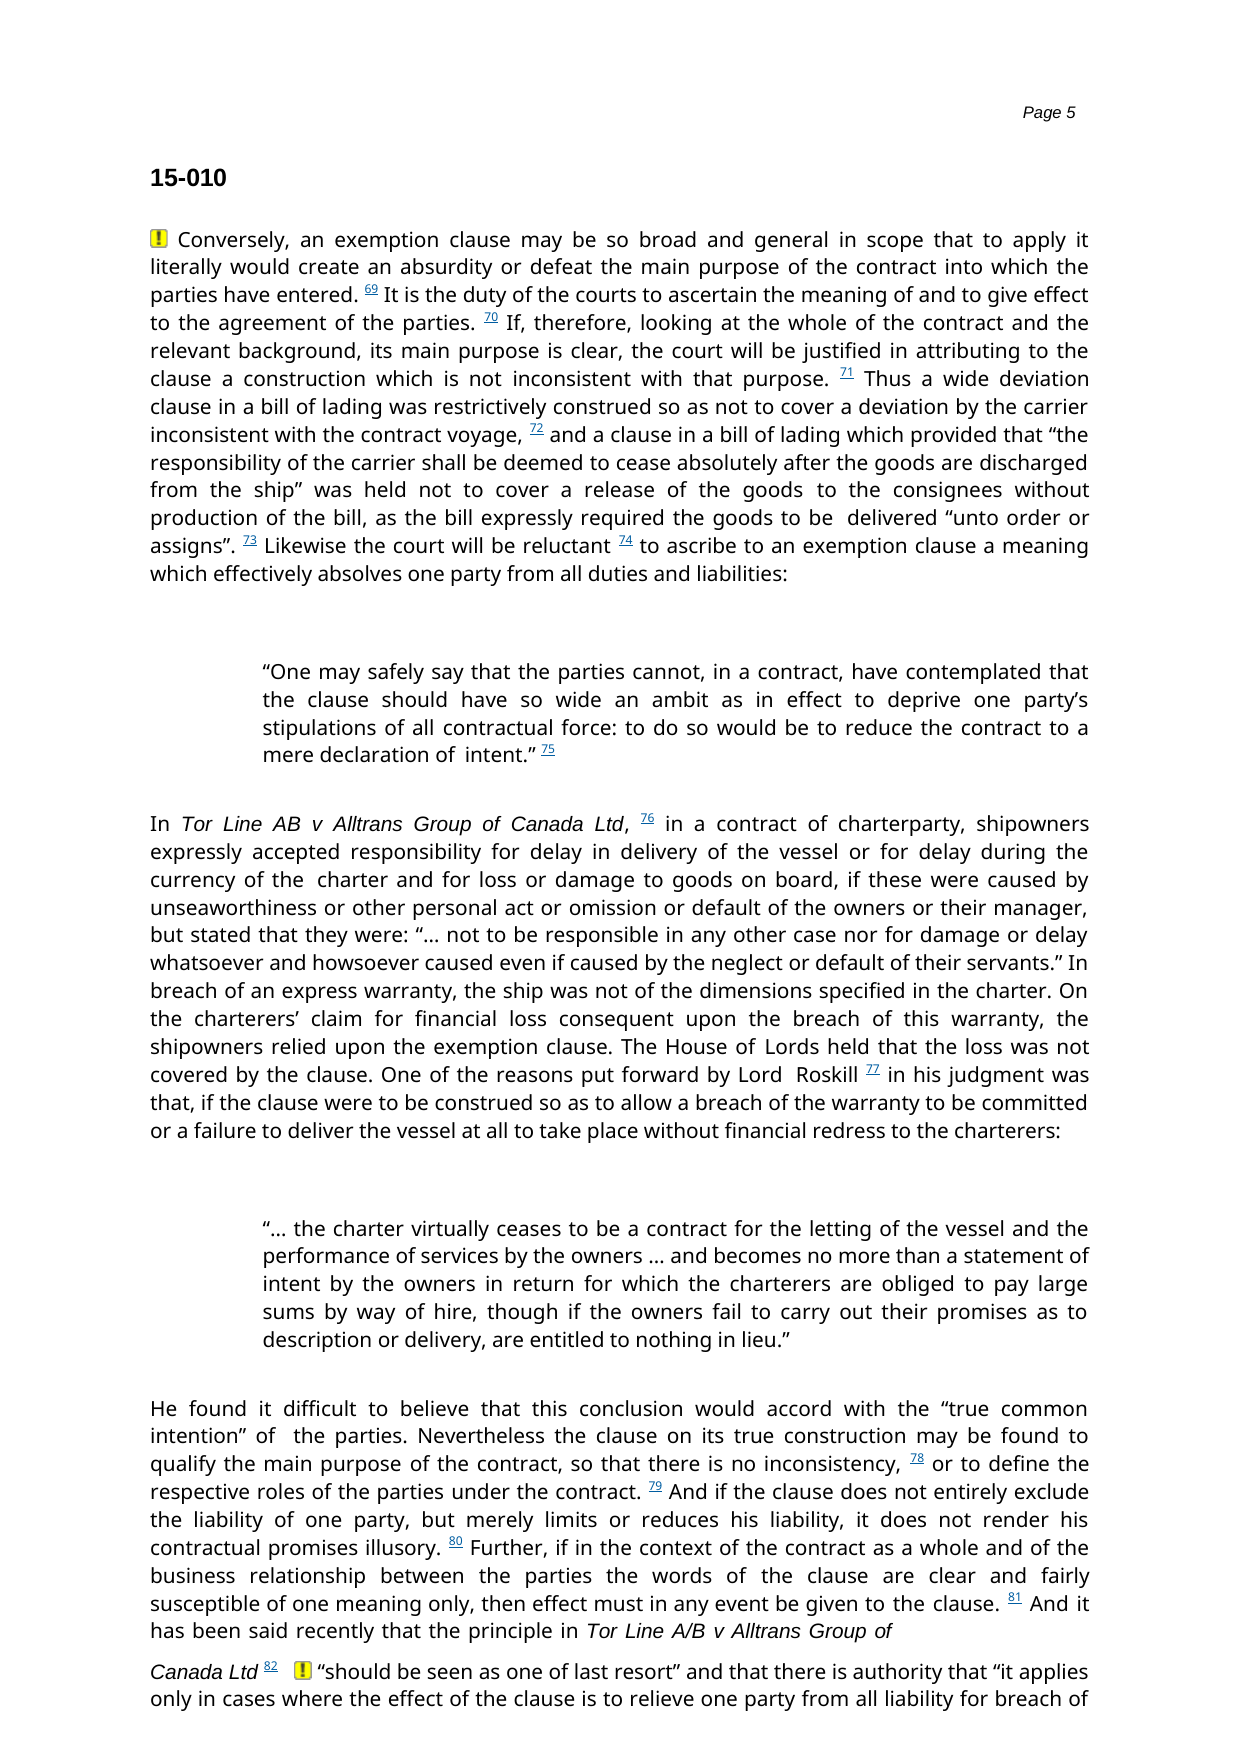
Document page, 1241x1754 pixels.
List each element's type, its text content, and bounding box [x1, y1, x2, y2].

picture [150, 229, 168, 248]
subtitle 15-010 [150, 163, 1107, 191]
text “One may safely say that the parties cannot, in a contract, have contemplated that the clause should have so wide an ambit as in effect to deprive one party’s stipulations of all contractual force: to do so would be to reduce the contract to a mere declaration of intent.” 75 [262, 657, 1090, 769]
text Conversely, an exemption clause may be so broad and general in scope that to apply it literally would create an absurdity or defeat the main purpose of the contract into which the parties have entered. 69 It is the duty of the courts to ascertain the meaning of and to give effect to the agreement of the parties. 70 If, therefore, looking at the whole of the contract and the relevant background, its main purpose is clear, the court will be justified in attributing to the clause a construction which is not inconsistent with that purpose. 71 Thus a wide deviation clause in a bill of lading was restrictively construed so as not to cover a deviation by the carrier inconsistent with the contract voyage, 72 and a clause in a bill of lading which provided that “the responsibility of the carrier shall be deemed to cease absolutely after the goods are discharged from the ship” was held not to cover a release of the goods to the consignees without production of the bill, as the bill expressly required the goods to be delivered “unto order or assigns”. 73 Likewise the court will be reluctant 74 to ascribe to an exemption clause a meaning which effectively absolves one party from all duties and liabilities: [150, 225, 1090, 588]
text He found it difficult to believe that this conclusion would accord with the “true common intention” of the parties. Nevertheless the clause on its true construction may be found to qualify the main purpose of the contract, so that there is no inconsistency, 78 or to define the respective roles of the parties under the contract. 79 And if the clause does not entirely exclude the liability of one party, but merely limits or reduces his liability, it does not render his contractual promises illusory. 80 Further, if in the context of the contract as a whole and of the business relationship between the parties the words of the clause are clear and fairly susceptible of one meaning only, then effect must in any event be given to the clause. 81 And it has been said recently that the principle in Tor Line A/B v Alltrans Group of [150, 1394, 1090, 1645]
text “… the charter virtually ceases to be a contract for the letting of the vessel and the performance of services by the owners … and becomes no more than a statement of intent by the owners in return for which the charterers are obliged to pay large sums by way of hire, though if the owners fail to carry out their promises as to description or delivery, are entitled to nothing in lieu.” [262, 1214, 1090, 1353]
text In Tor Line AB v Alltrans Group of Canada Ltd, 76 in a contract of charterparty, shipowners expressly accepted responsibility for delay in delivery of the vessel or for delay during the currency of the charter and for loss or damage to goods on board, if these were caused by unseaworthiness or other personal act or omission or default of the owners or their manager, but stated that they were: “… not to be responsible in any other case nor for damage or delay whatsoever and howsoever caused even if caused by the neglect or default of their servants.” In breach of an express warranty, the ship was not of the dimensions specified in the charter. On the charterers’ claim for financial loss consequent upon the breach of this warranty, the shipowners relied upon the exemption clause. The House of Lords held that the loss was not covered by the clause. One of the reasons put forward by Lord Roskill 77 in his judgment was that, if the clause were to be construed so as to allow a breach of the warranty to be committed or a failure to deliver the vessel at all to take place without financial redress to the charterers: [150, 809, 1090, 1144]
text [150, 1657, 1090, 1713]
picture [294, 1661, 312, 1680]
